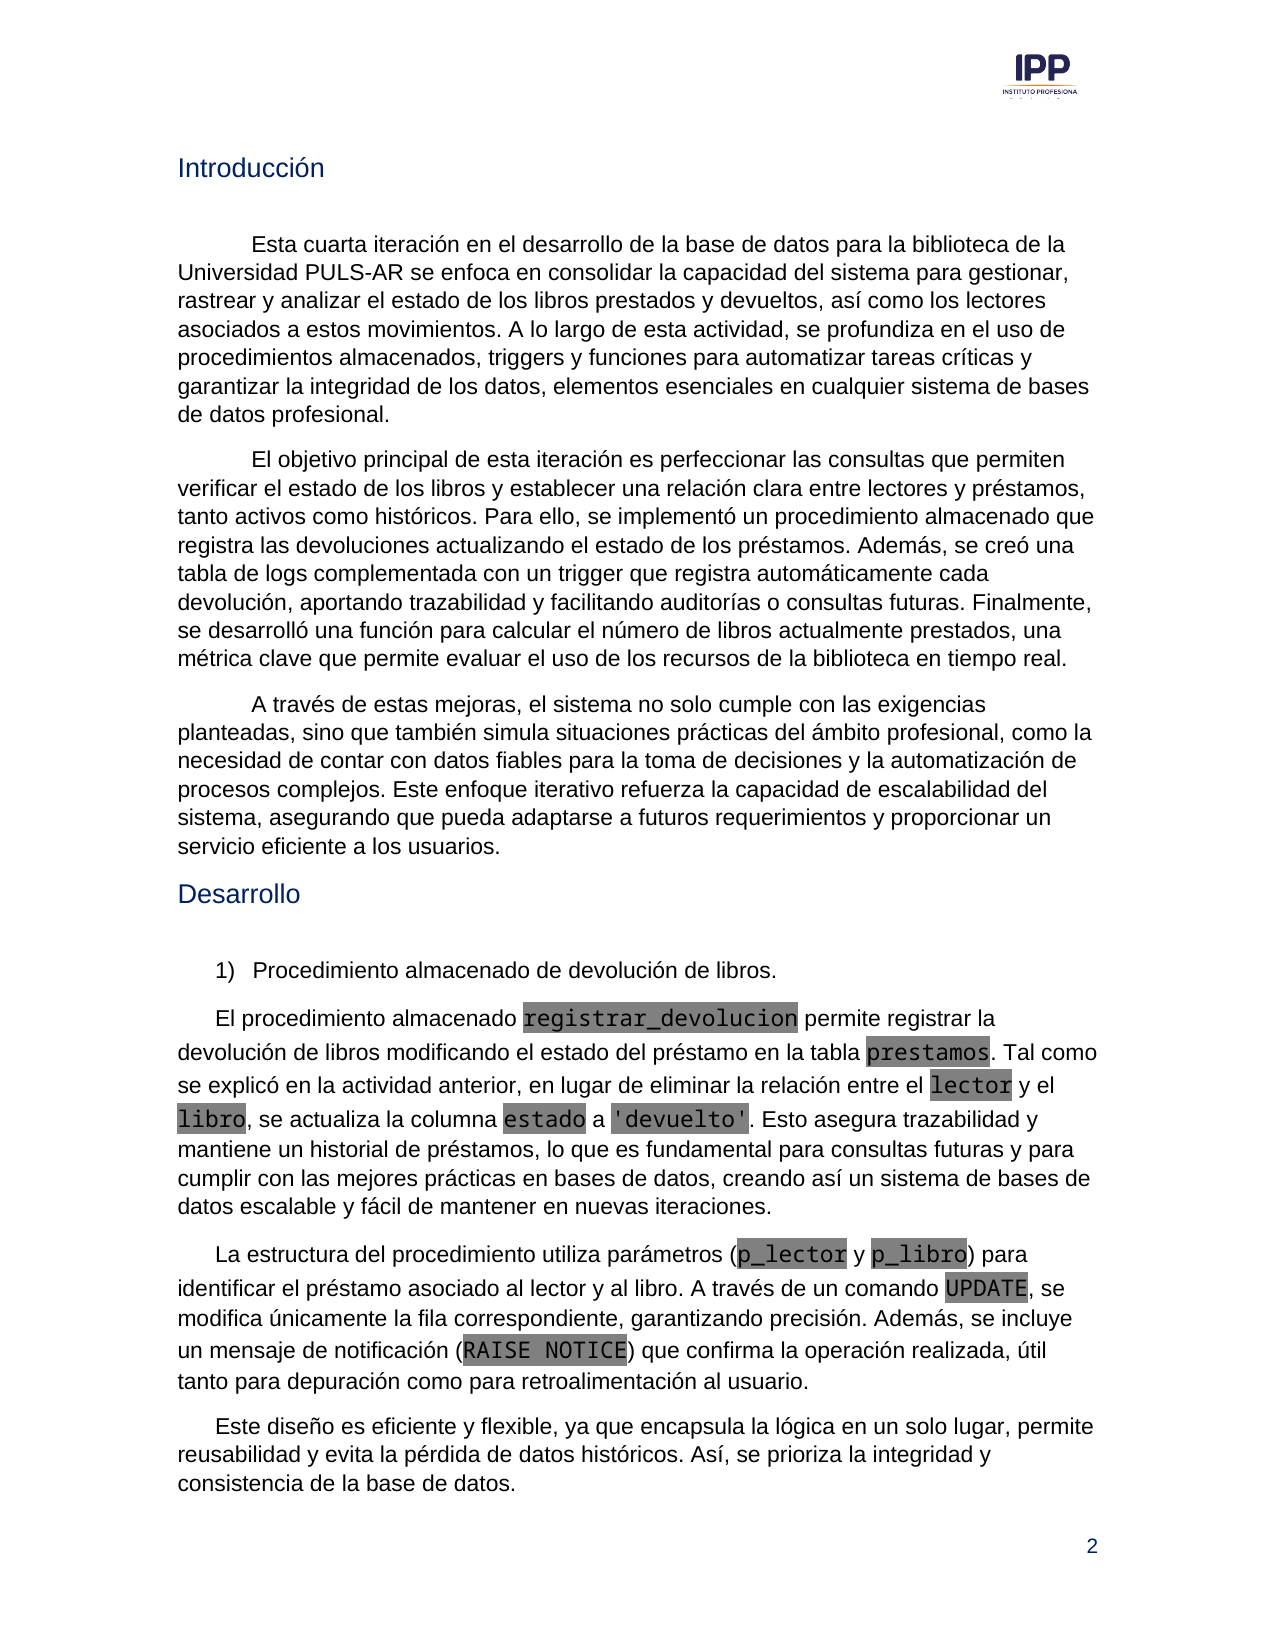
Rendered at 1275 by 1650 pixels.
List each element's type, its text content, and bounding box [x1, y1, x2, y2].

text La estructura del procedimiento utiliza parámetros (p_lector y p_libro) para identificar el préstamo asociado al lector y al libro. A través de un comando UPDATE, se modifica únicamente la fila correspondiente, garantizando precisión. Además, se incluye un mensaje de notificación (RAISE NOTICE) que confirma la operación realizada, útil tanto para depuración como para retroalimentación al usuario. [177, 1238, 1098, 1394]
text A través de estas mejoras, el sistema no solo cumple con las exigencias planteadas, sino que también simula situaciones prácticas del ámbito profesional, como la necesidad de contar con datos fiables para la toma de decisiones y la automatización de procesos complejos. Este enfoque iterativo refuerza la capacidad de escalabilidad del sistema, asegurando que pueda adaptarse a futuros requerimientos y proporcionar un servicio eficiente a los usuarios. [177, 691, 1098, 859]
text Esta cuarta iteración en el desarrollo de la base de datos para la biblioteca de la Universidad PULS-AR se enfoca en consolidar la capacidad del sistema para gestionar, rastrear y analizar el estado de los libros prestados y devueltos, así como los lectores asociados a estos movimientos. A lo largo de esta actividad, se profundiza en el uso de procedimientos almacenados, triggers y funciones para automatizar tareas críticas y garantizar la integridad de los datos, elementos esenciales en cualquier sistema de bases de datos profesional. [177, 231, 1098, 428]
subtitle Desarrollo [177, 878, 1098, 909]
subtitle Introducción [177, 152, 1098, 183]
picture [1002, 54, 1078, 99]
text El objetivo principal de esta iteración es perfeccionar las consultas que permiten verificar el estado de los libros y establecer una relación clara entre lectores y préstamos, tanto activos como históricos. Para ello, se implementó un procedimiento almacenado que registra las devoluciones actualizando el estado de los préstamos. Además, se creó una tabla de logs complementada con un trigger que registra automáticamente cada devolución, aportando trazabilidad y facilitando auditorías o consultas futuras. Finalmente, se desarrolló una función para calcular el número de libros actualmente prestados, una métrica clave que permite evaluar el uso de los recursos de la biblioteca en tiempo real. [177, 446, 1098, 672]
list Procedimiento almacenado de devolución de libros. [215, 957, 1098, 983]
text Este diseño es eficiente y flexible, ya que encapsula la lógica en un solo lugar, permite reusabilidad y evita la pérdida de datos históricos. Así, se prioriza la integridad y consistencia de la base de datos. [177, 1413, 1098, 1496]
text El procedimiento almacenado registrar_devolucion permite registrar la devolución de libros modificando el estado del préstamo en la tabla prestamos. Tal como se explicó en la actividad anterior, en lugar de eliminar la relación entre el lector y el libro, se actualiza la columna estado a 'devuelto'. Esto asegura trazabilidad y mantiene un historial de préstamos, lo que es fundamental para consultas futuras y para cumplir con las mejores prácticas en bases de datos, creando así un sistema de bases de datos escalable y fácil de mantener en nuevas iteraciones. [177, 1002, 1098, 1219]
